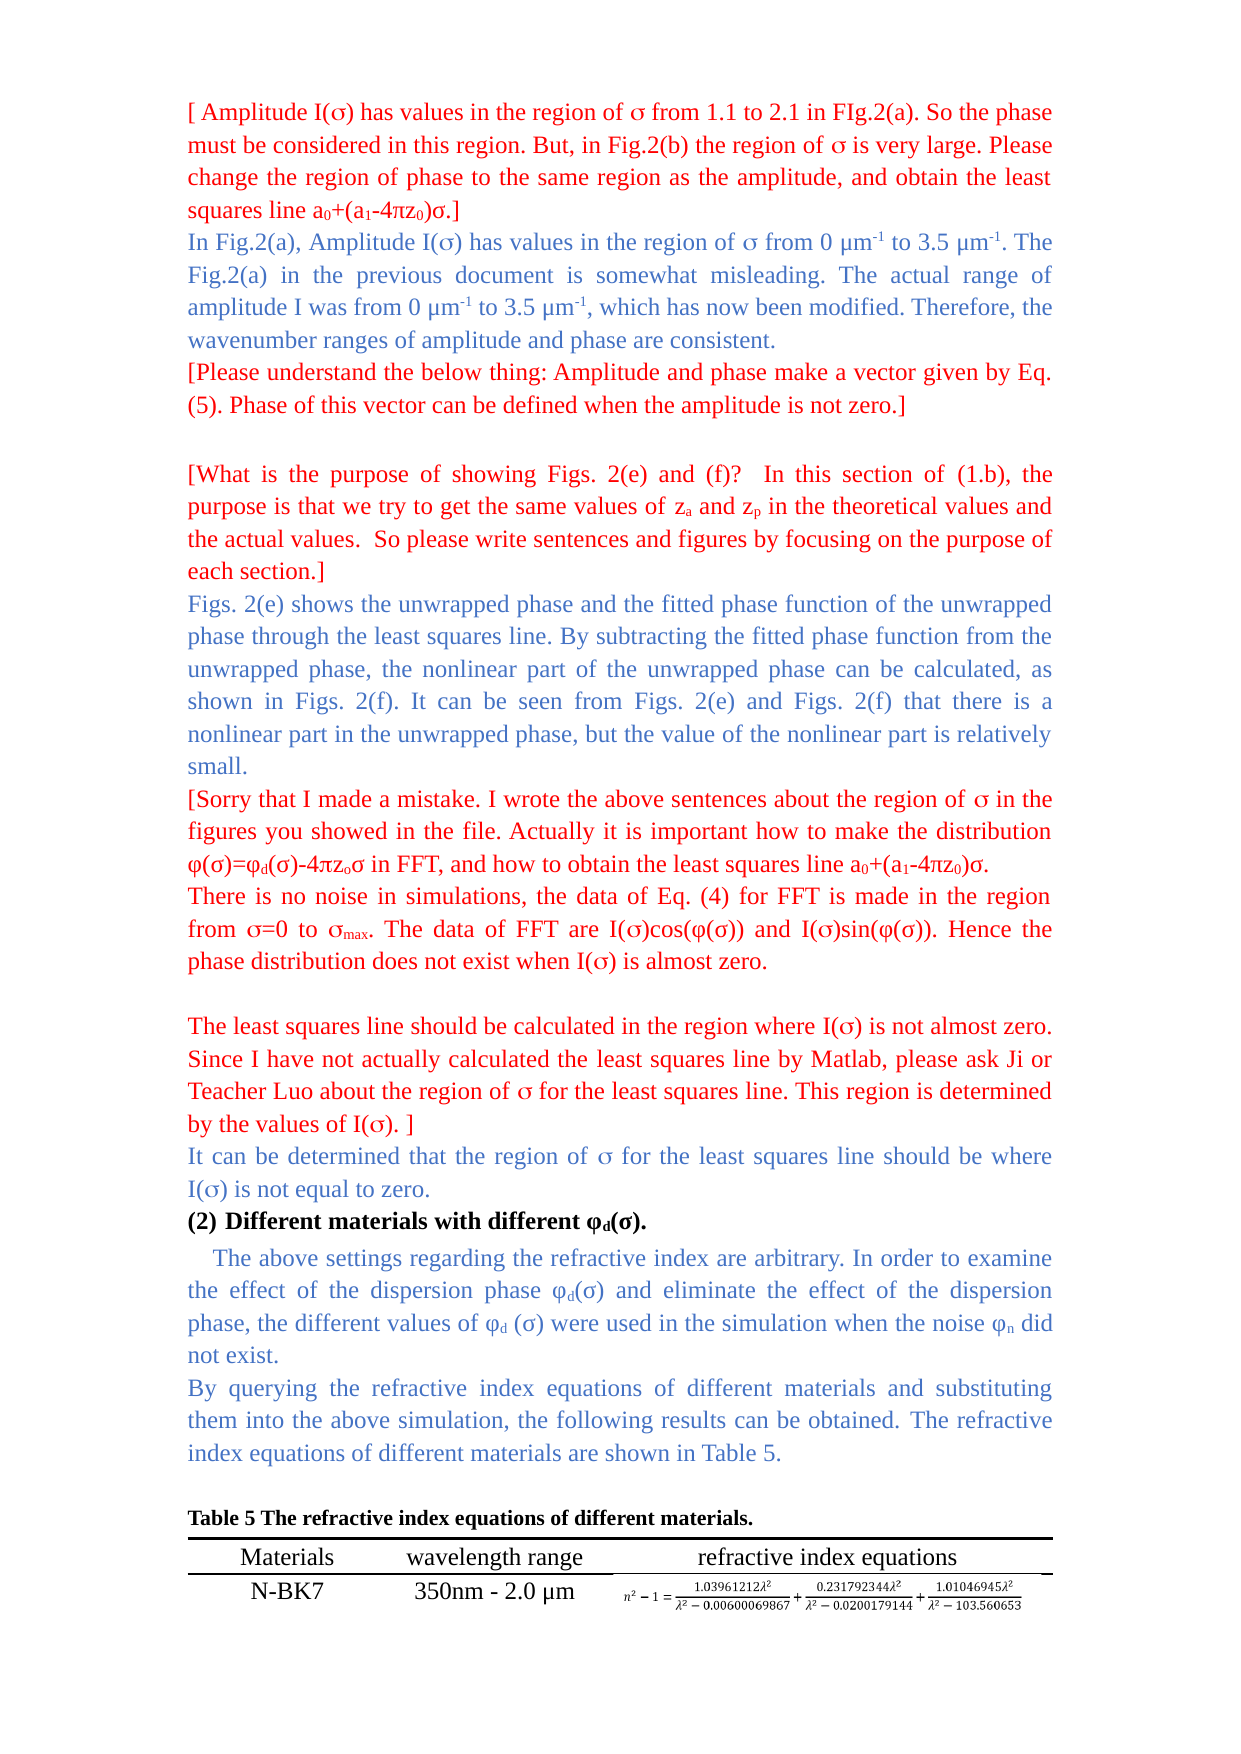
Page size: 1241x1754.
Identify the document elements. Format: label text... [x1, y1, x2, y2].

table_cell 350nm - 2.0 μm [387, 1575, 602, 1639]
text Table 5 The refractive index equations of different materials. [187, 1501, 1053, 1533]
text [What is the purpose of showing Figs. 2(e) and (f)? In this section of (1.b), the purpose is that we try to get the same values of za and zp in the theoretical values and the actual values. So please write sentences and figures by focusing on the purpose of each section.] [187, 457, 1053, 587]
table_header Materials [188, 1540, 387, 1573]
list Different materials with different φd(σ). [187, 1204, 1053, 1237]
text There is no noise in simulations, the data of Eq. (4) for FFT is made in the region from =0 to max. The data of FFT are I()cos(φ(σ)) and I()sin(φ(σ)). Hence the phase distribution does not exist when I() is almost zero. [187, 879, 1053, 977]
table_header wavelength range [387, 1540, 602, 1573]
picture [613, 1574, 1042, 1621]
table_cell N-BK7 [188, 1575, 387, 1639]
text The above settings regarding the refractive index are arbitrary. In order to examine the effect of the dispersion phase φd(σ) and eliminate the effect of the dispersion phase, the different values of φd (σ) were used in the simulation when the noise φn did not exist. By querying the refractive index equations of different materials and substituting them into the above simulation, the following results can be obtained. The refractive index equations of different materials are shown in Table 5. [187, 1241, 1053, 1468]
text [Sorry that I made a mistake. I wrote the above sentences about the region of in the figures you showed in the file. Actually it is important how to make the distribution φ(σ)=φd(σ)-4zoσ in FFT, and how to obtain the least squares line a0+(a1-4πz0)σ. [187, 782, 1053, 879]
table_header refractive index equations [602, 1540, 1053, 1573]
text Figs. 2(e) shows the unwrapped phase and the fitted phase function of the unwrapped phase through the least squares line. By subtracting the fitted phase function from the unwrapped phase, the nonlinear part of the unwrapped phase can be calculated, as shown in Figs. 2(f). It can be seen from Figs. 2(e) and Figs. 2(f) that there is a nonlinear part in the unwrapped phase, but the value of the nonlinear part is relatively small. [187, 587, 1053, 782]
table_cell [602, 1575, 1053, 1639]
text [Please understand the below thing: Amplitude and phase make a vector given by Eq.(5). Phase of this vector can be defined when the amplitude is not zero.] [187, 356, 1053, 421]
text [ Amplitude I() has values in the region of from 1.1 to 2.1 in FIg.2(a). So the phase must be considered in this region. But, in Fig.2(b) the region of is very large. Please change the region of phase to the same region as the amplitude, and obtain the least squares line a0+(a1-4πz0)σ.] [187, 96, 1053, 226]
text The least squares line should be calculated in the region where I() is not almost zero. Since I have not actually calculated the least squares line by Matlab, please ask Ji or Teacher Luo about the region of for the least squares line. This region is determined by the values of I(). ] It can be determined that the region of for the least squares line should be where I() is not equal to zero. [187, 1009, 1053, 1204]
text In Fig.2(a), Amplitude I() has values in the region of from 0 μm-1 to 3.5 μm-1. The Fig.2(a) in the previous document is somewhat misleading. The actual range of amplitude I was from 0 μm-1 to 3.5 μm-1, which has now been modified. Therefore, the wavenumber ranges of amplitude and phase are consistent. [187, 226, 1053, 356]
